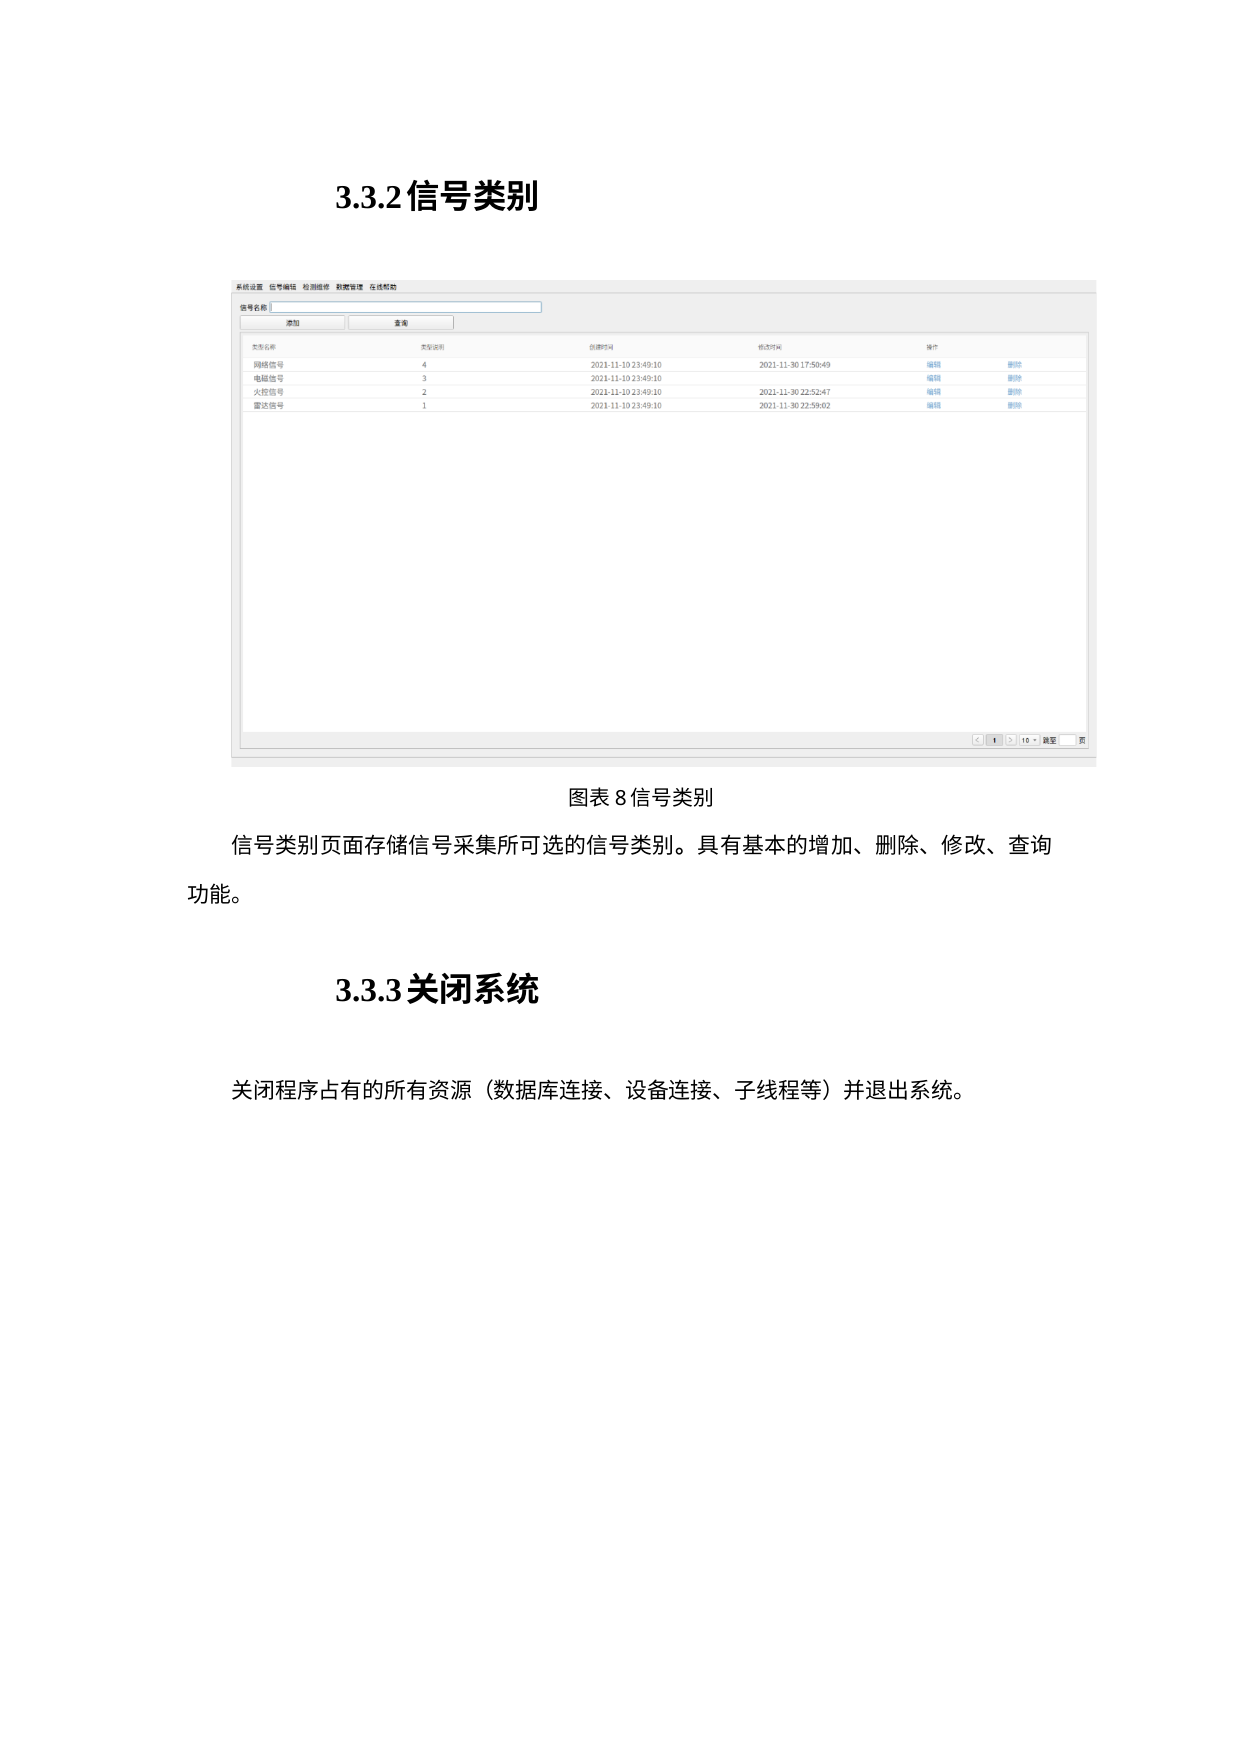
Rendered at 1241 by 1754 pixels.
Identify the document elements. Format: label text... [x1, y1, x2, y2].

text 信号类别页面存储信号采集所可选的信号类别。具有基本的增加、删除、修改、查询功能。 [187, 828, 1053, 909]
text 图表 8信号类别 [187, 780, 1053, 813]
subtitle 关闭系统 [335, 954, 1053, 1019]
text 关闭程序占有的所有资源（数据库连接、设备连接、子线程等）并退出系统。 [187, 1072, 1053, 1105]
subtitle 信号类别 [335, 162, 1053, 227]
picture [231, 280, 1097, 767]
